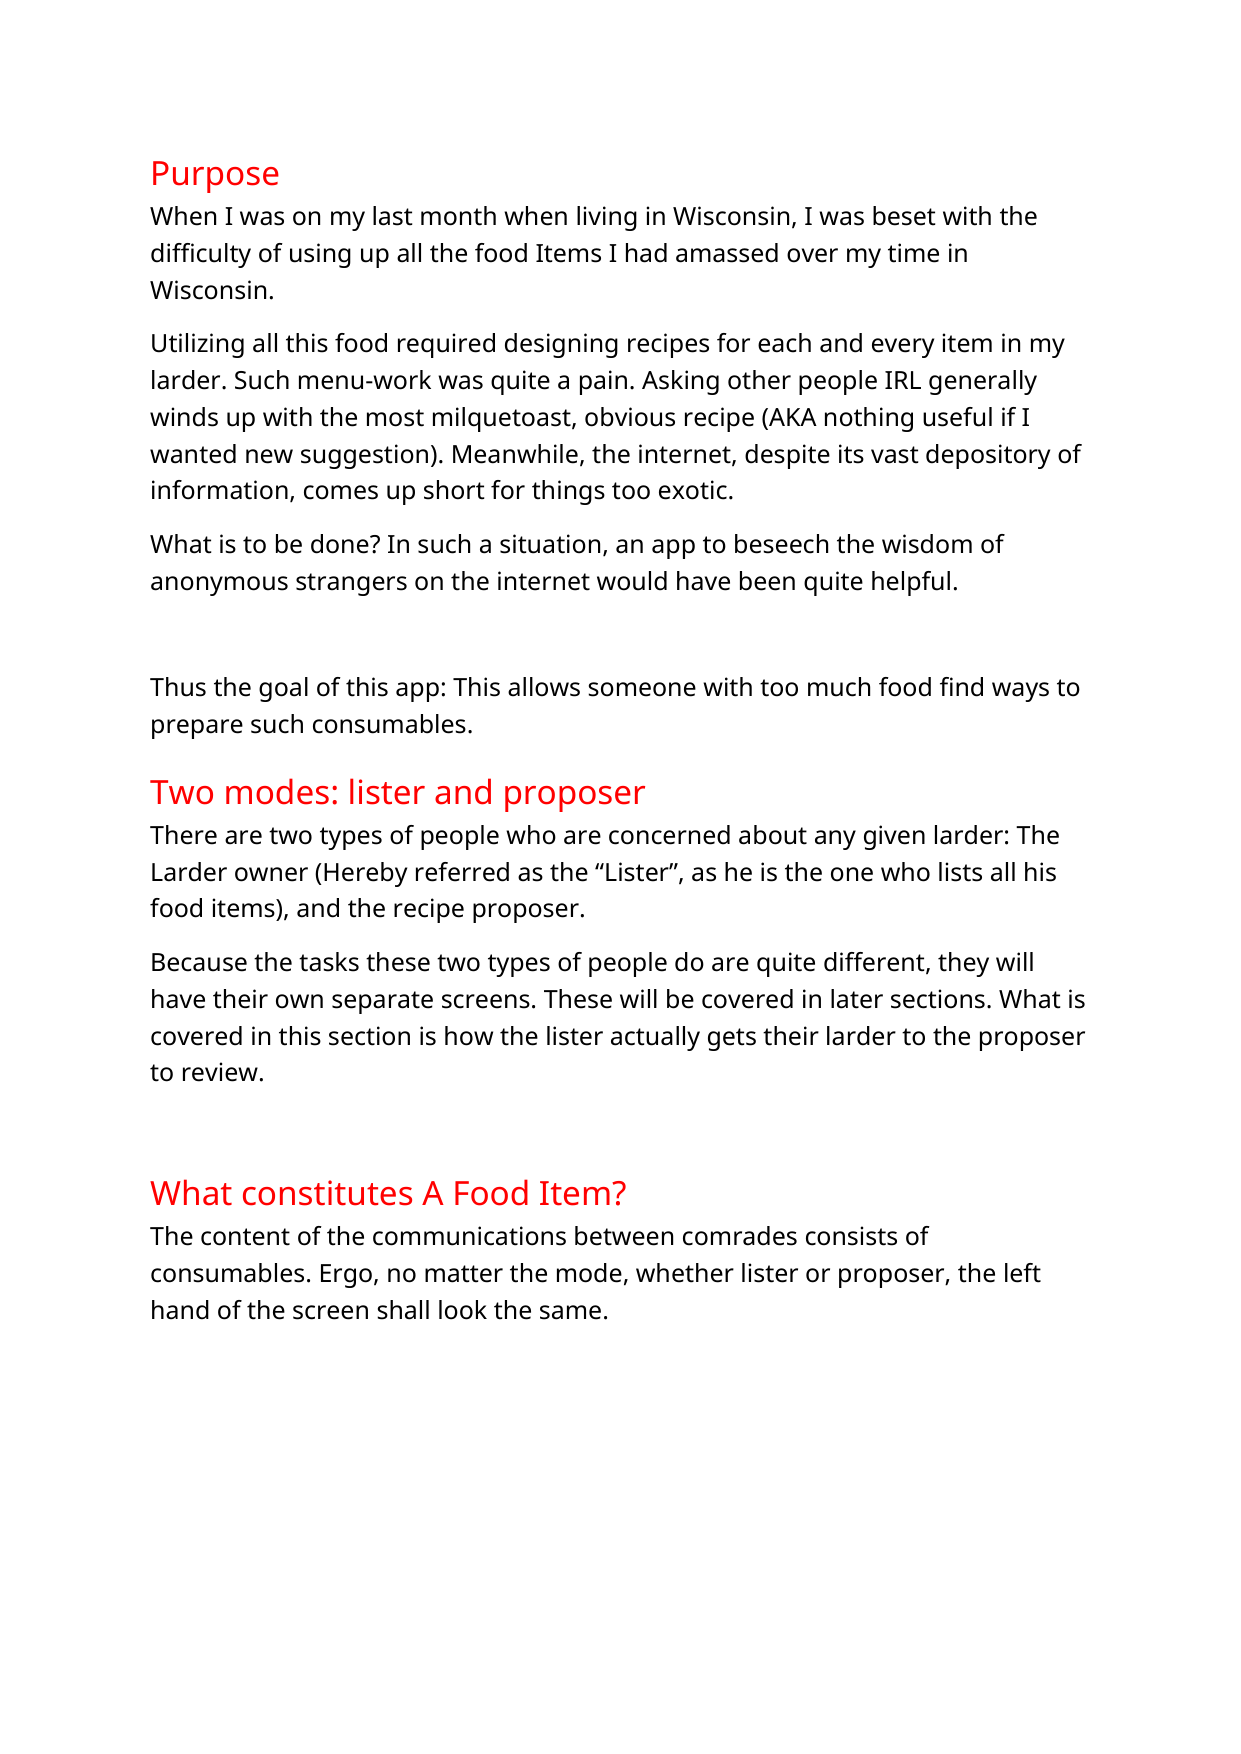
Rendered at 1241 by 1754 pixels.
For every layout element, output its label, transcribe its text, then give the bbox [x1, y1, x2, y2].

text The content of the communications between comrades consists of consumables. Ergo, no matter the mode, whether lister or proposer, the left hand of the screen shall look the same. [150, 1219, 1090, 1327]
subtitle Two modes: lister and proposer [150, 769, 1090, 814]
text Thus the goal of this app: This allows someone with too much food find ways to prepare such consumables. [150, 670, 1090, 741]
text There are two types of people who are concerned about any given larder: The Larder owner (Hereby referred as the “Lister”, as he is the one who lists all his food items), and the recipe proposer. [150, 818, 1090, 925]
subtitle Purpose [150, 150, 1090, 195]
subtitle What constitutes A Food Item? [150, 1170, 1090, 1216]
text Because the tasks these two types of people do are quite different, they will have their own separate screens. These will be covered in later sections. What is covered in this section is how the lister actually gets their larder to the proposer to review. [150, 944, 1090, 1089]
text What is to be done? In such a situation, an app to beseech the wisdom of anonymous strangers on the internet would have been quite helpful. [150, 526, 1090, 597]
text Utilizing all this food required designing recipes for each and every item in my larder. Such menu-work was quite a pain. Asking other people IRL generally winds up with the most milquetoast, obvious recipe (AKA nothing useful if I wanted new suggestion). Meanwhile, the internet, despite its vast depository of information, comes up short for things too exotic. [150, 326, 1090, 507]
text When I was on my last month when living in Wisconsin, I was beset with the difficulty of using up all the food Items I had amassed over my time in Wisconsin. [150, 199, 1090, 307]
